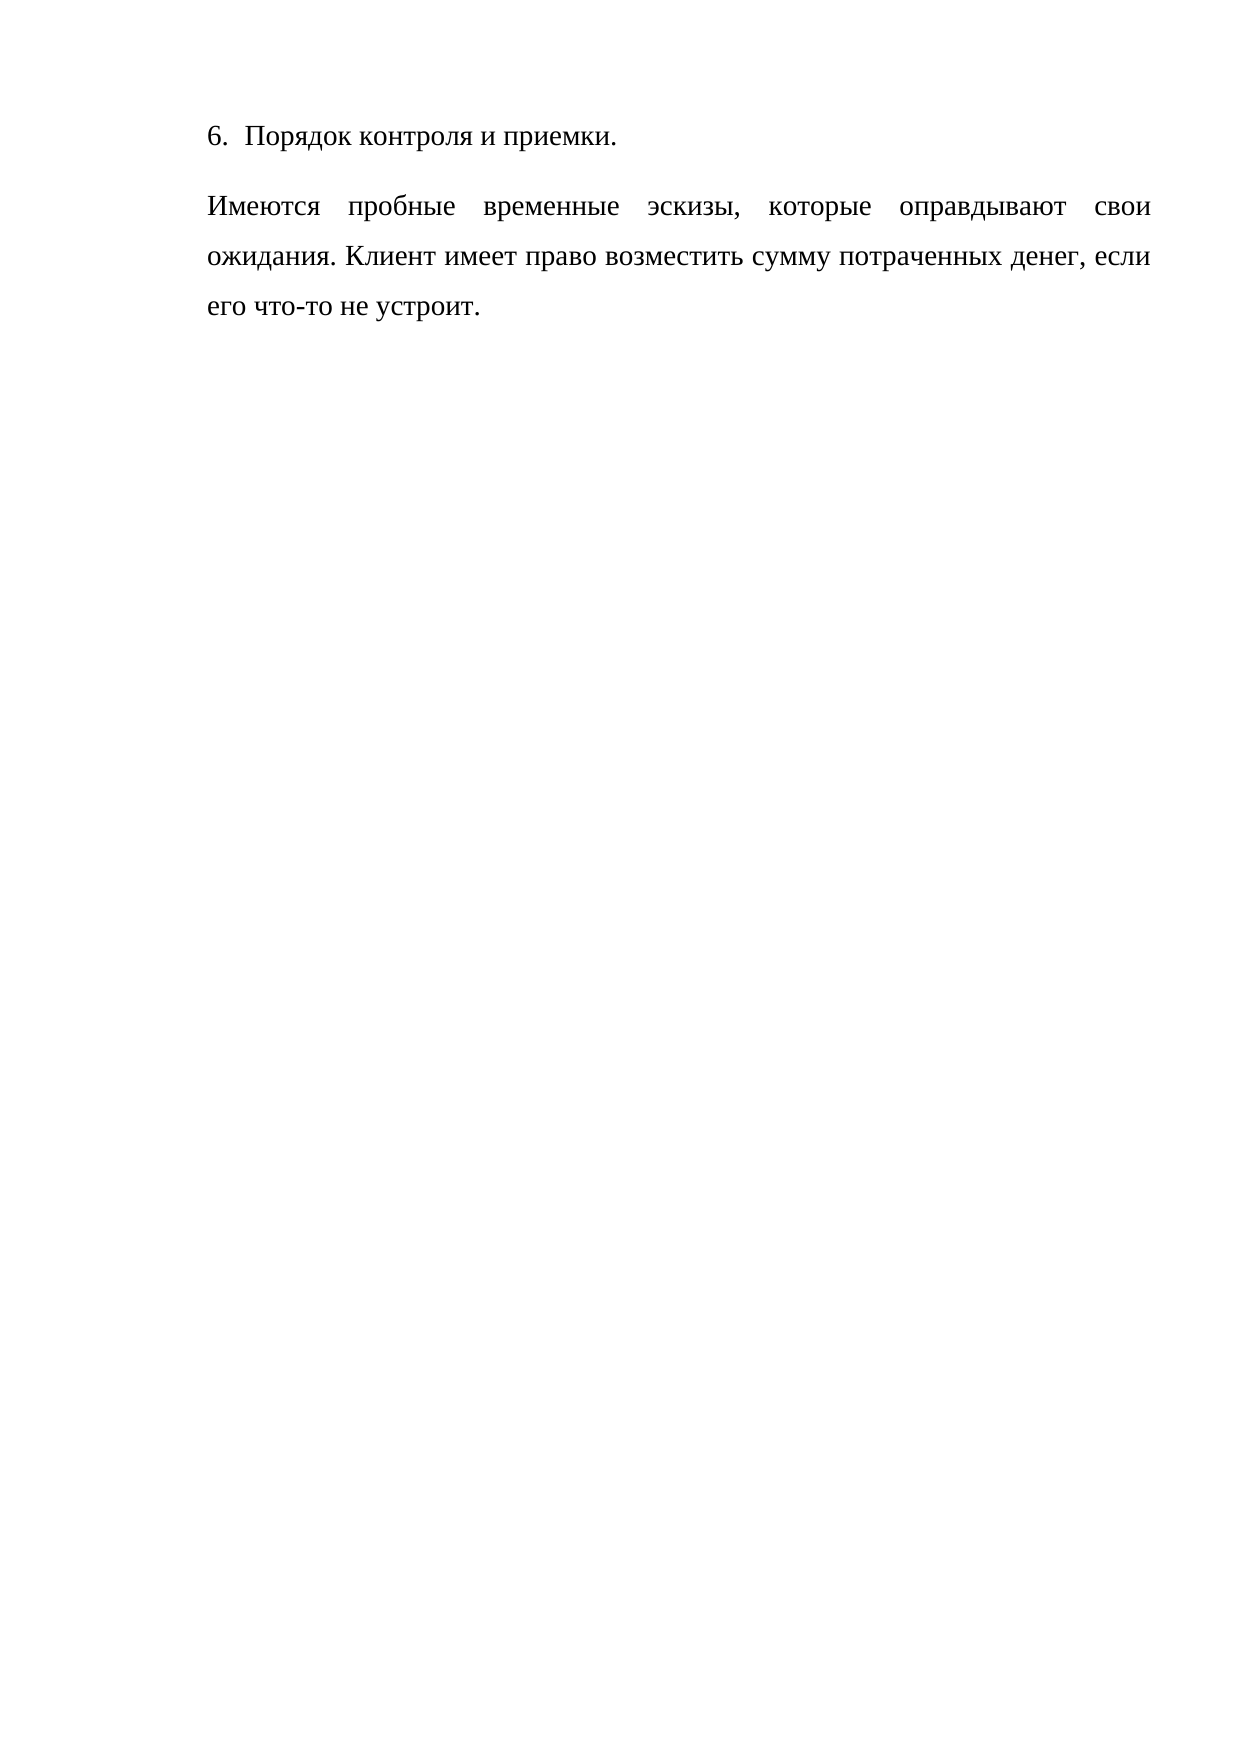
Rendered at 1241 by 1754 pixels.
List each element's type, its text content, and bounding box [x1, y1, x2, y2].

text Имеются пробные временные эскизы, которые оправдывают свои ожидания. Клиент имеет право возместить сумму потраченных денег, если его что-то не устроит. [207, 188, 1152, 322]
list Порядок контроля и приемки. [207, 118, 1152, 152]
